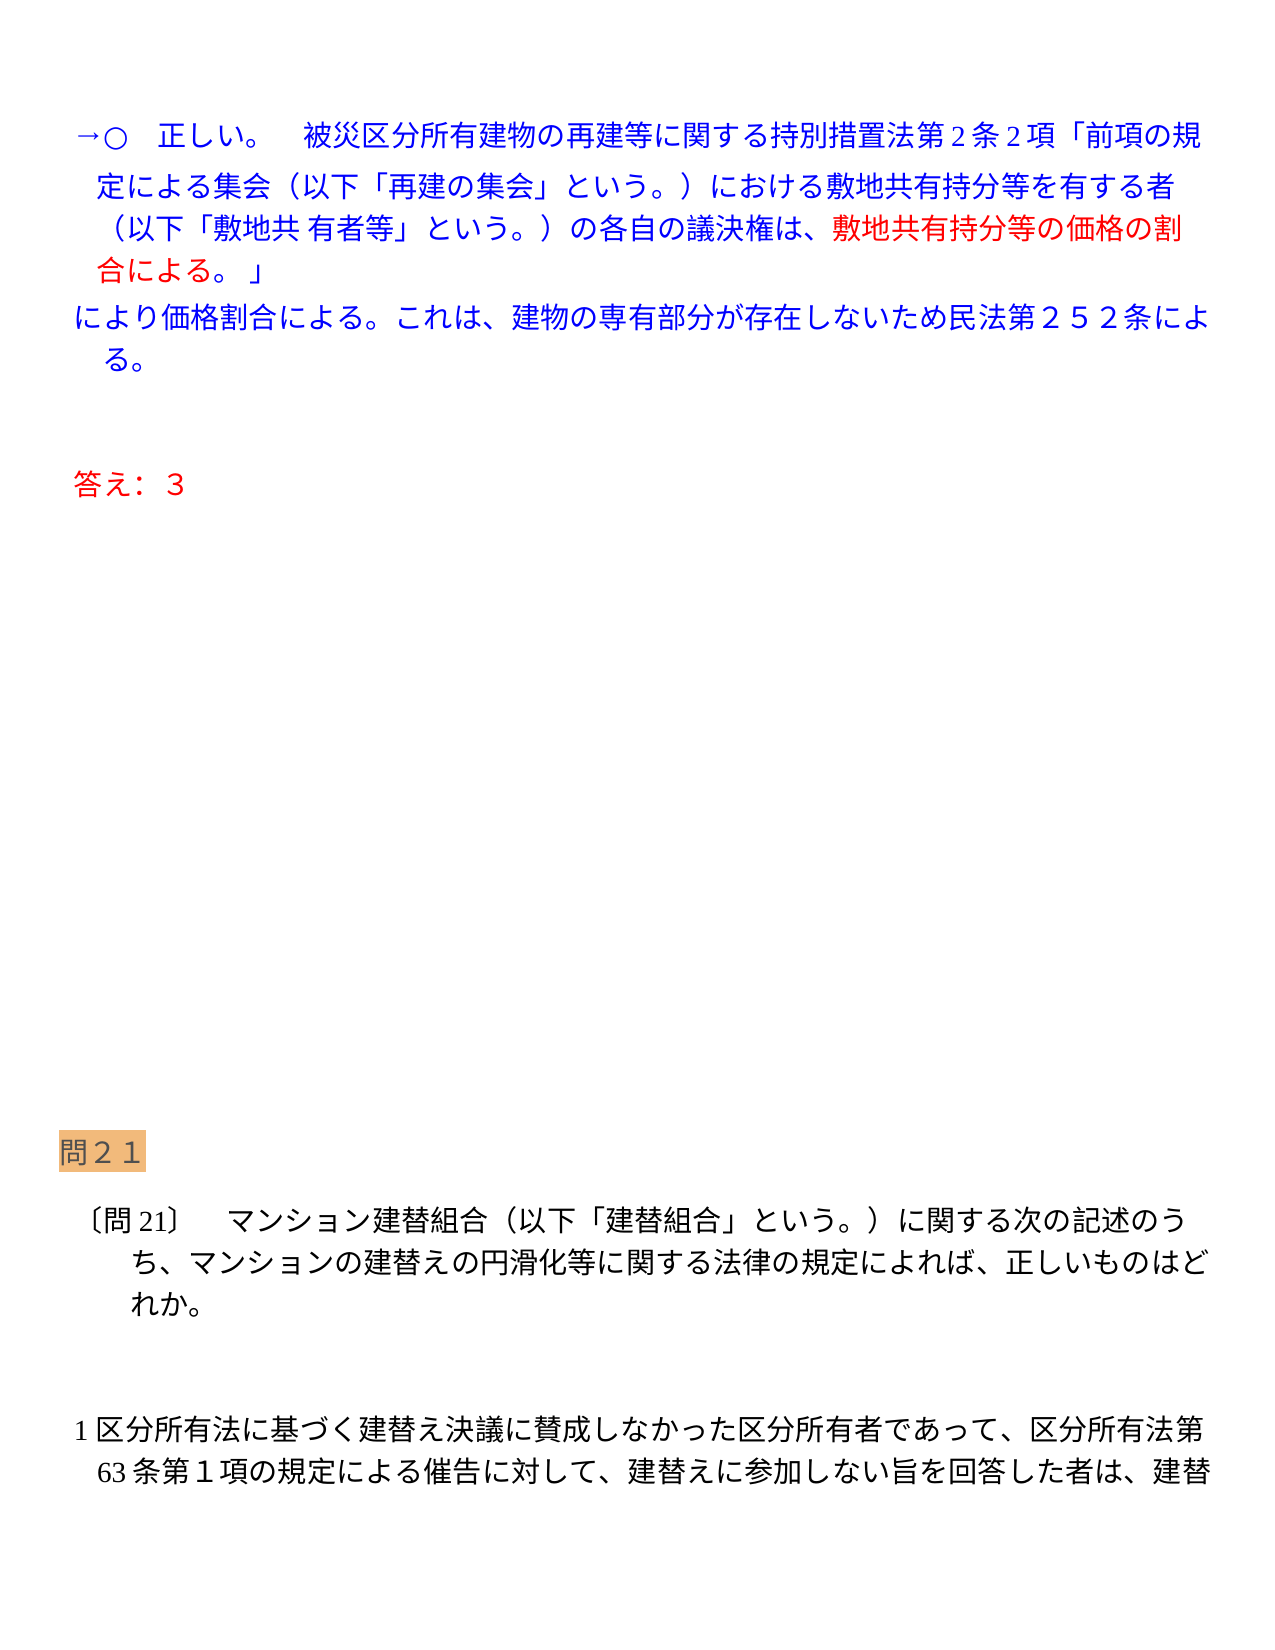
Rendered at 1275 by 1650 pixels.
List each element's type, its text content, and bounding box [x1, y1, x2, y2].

text 答え：３ [74, 461, 1211, 504]
text により価格割合による。これは、建物の専有部分が存在しないため民法第２５２条による。 [74, 294, 1211, 379]
text 〔問 21〕 マンション建替組合（以下「建替組合」という。）に関する次の記述のうち、マンションの建替えの円滑化等に関する法律の規定によれば、正しいものはどれか。 [74, 1197, 1211, 1324]
text →○ 正しい。 被災区分所有建物の再建等に関する持別措置法第2条2項「前項の規定による集会（以下「再建の集会」という。）における敷地共有持分等を有する者（以下「敷地共 有者等」という。）の各自の議決権は、敷地共有持分等の価格の割合による。 」 [74, 103, 1211, 290]
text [74, 1406, 1211, 1491]
text 問２１ [59, 1129, 1211, 1172]
